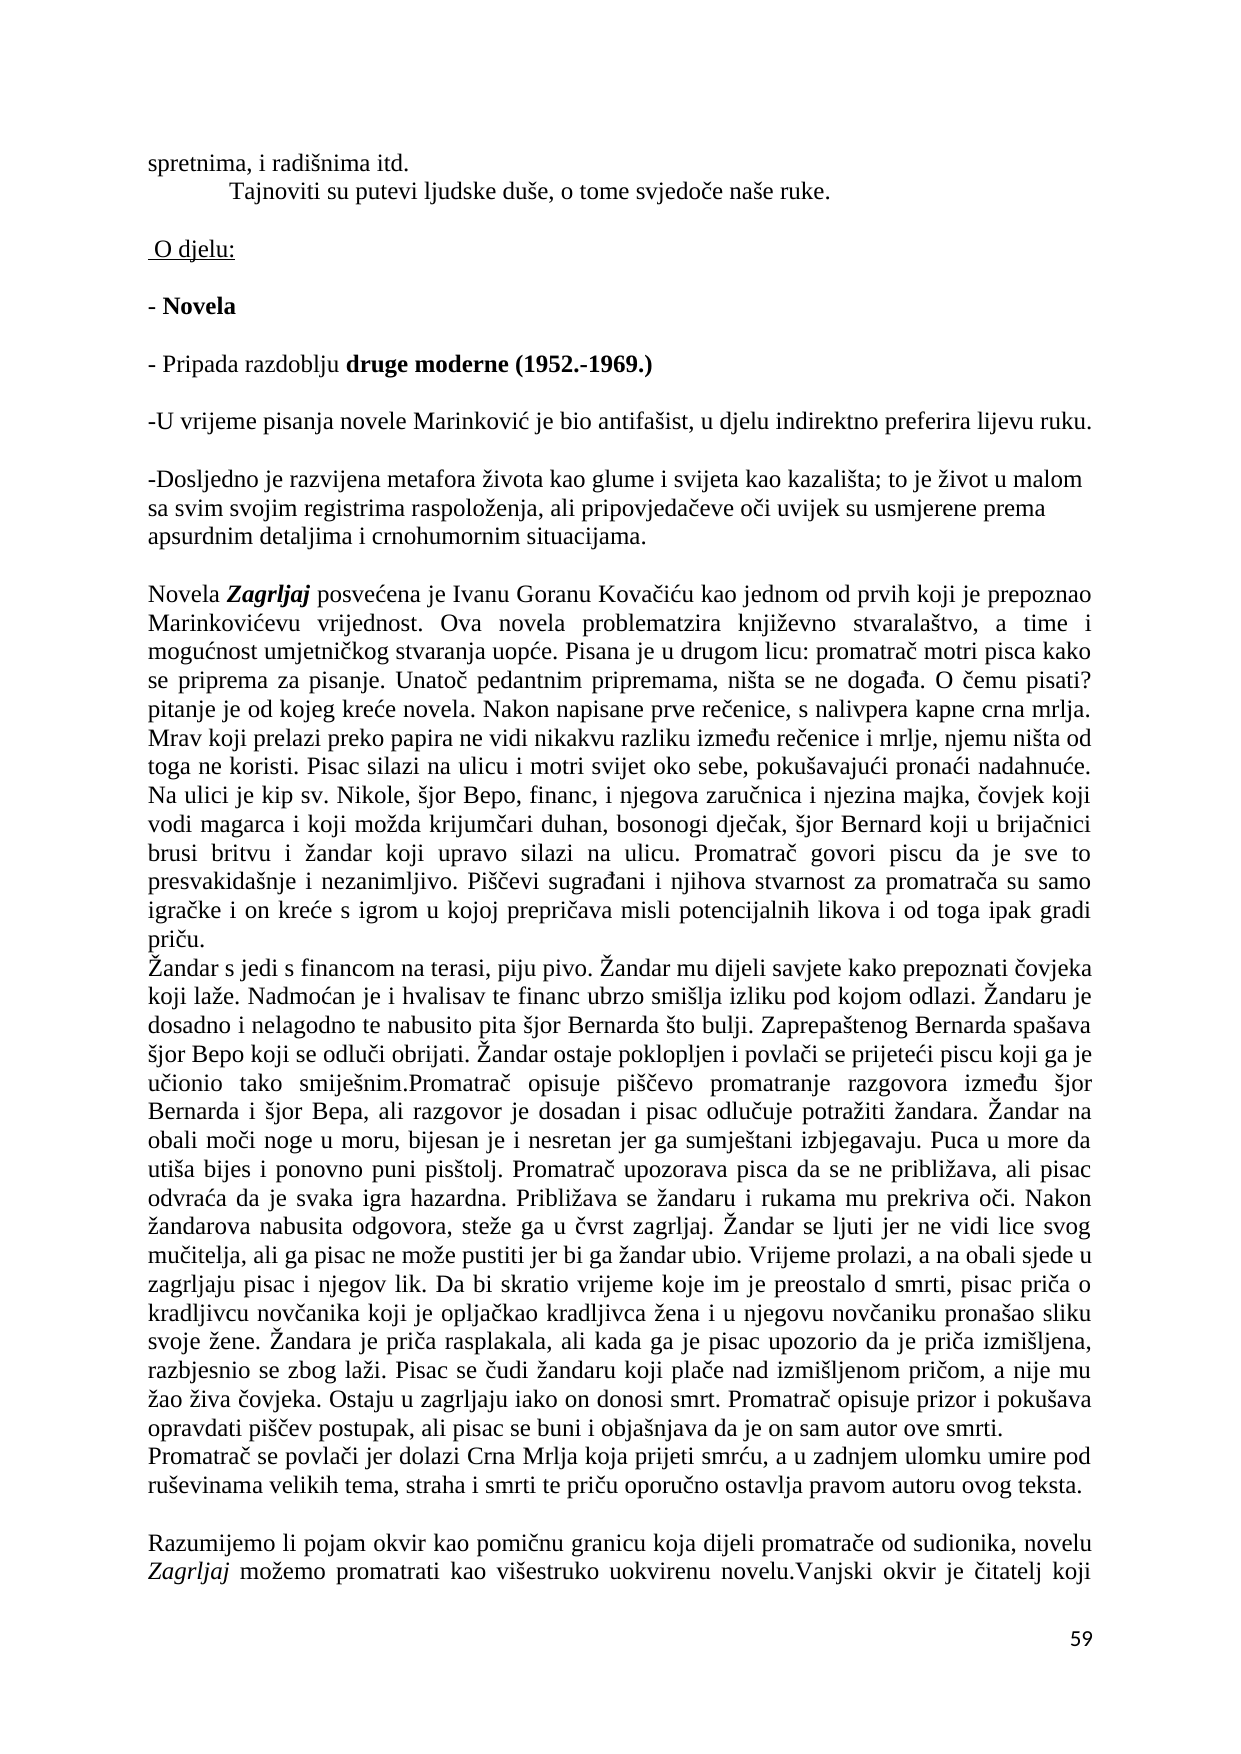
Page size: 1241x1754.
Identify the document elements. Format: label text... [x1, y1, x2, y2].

text Novela Zagrljaj posvećena je Ivanu Goranu Kovačiću kao jednom od prvih koji je prepoznao Marinkovićevu vrijednost. Ova novela problematzira književno stvaralaštvo, a time i mogućnost umjetničkog stvaranja uopće. Pisana je u drugom licu: promatrač motri pisca kako se priprema za pisanje. Unatoč pedantnim pripremama, ništa se ne događa. O čemu pisati? pitanje je od kojeg kreće novela. Nakon napisane prve rečenice, s nalivpera kapne crna mrlja. Mrav koji prelazi preko papira ne vidi nikakvu razliku između rečenice i mrlje, njemu ništa od toga ne koristi. Pisac silazi na ulicu i motri svijet oko sebe, pokušavajući pronaći nadahnuće. Na ulici je kip sv. Nikole, šjor Bepo, financ, i njegova zaručnica i njezina majka, čovjek koji vodi magarca i koji možda krijumčari duhan, bosonogi dječak, šjor Bernard koji u brijačnici brusi britvu i žandar koji upravo silazi na ulicu. Promatrač govori piscu da je sve to presvakidašnje i nezanimljivo. Piščevi sugrađani i njihova stvarnost za promatrača su samo igračke i on kreće s igrom u kojoj prepričava misli potencijalnih likova i od toga ipak gradi priču. [148, 579, 1093, 953]
text O djelu: - Novela - Pripada razdoblju druge moderne (1952.-1969.) -U vrijeme pisanja novele Marinković je bio antifašist, u djelu indirektno preferira lijevu ruku. -Dosljedno je razvijena metafora života kao glume i svijeta kao kazališta; to je život u malom sa svim svojim registrima raspoloženja, ali pripovjedačeve oči uvijek su usmjerene prema apsurdnim detaljima i crnohumornim situacijama. [148, 234, 1093, 550]
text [148, 1528, 1093, 1585]
text Promatrač se povlači jer dolazi Crna Mrlja koja prijeti smrću, a u zadnjem ulomku umire pod ruševinama velikih tema, straha i smrti te priču oporučno ostavlja pravom autoru ovog teksta. [148, 1441, 1093, 1499]
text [148, 148, 1093, 205]
text Žandar s jedi s financom na terasi, piju pivo. Žandar mu dijeli savjete kako prepoznati čovjeka koji laže. Nadmoćan je i hvalisav te financ ubrzo smišlja izliku pod kojom odlazi. Žandaru je dosadno i nelagodno te nabusito pita šjor Bernarda što bulji. Zaprepaštenog Bernarda spašava šjor Bepo koji se odluči obrijati. Žandar ostaje poklopljen i povlači se prijeteći piscu koji ga je učionio tako smiješnim.Promatrač opisuje piščevo promatranje razgovora između šjor Bernarda i šjor Bepa, ali razgovor je dosadan i pisac odlučuje potražiti žandara. Žandar na obali moči noge u moru, bijesan je i nesretan jer ga sumještani izbjegavaju. Puca u more da utiša bijes i ponovno puni pisštolj. Promatrač upozorava pisca da se ne približava, ali pisac odvraća da je svaka igra hazardna. Približava se žandaru i rukama mu prekriva oči. Nakon žandarova nabusita odgovora, steže ga u čvrst zagrljaj. Žandar se ljuti jer ne vidi lice svog mučitelja, ali ga pisac ne može pustiti jer bi ga žandar ubio. Vrijeme prolazi, a na obali sjede u zagrljaju pisac i njegov lik. Da bi skratio vrijeme koje im je preostalo d smrti, pisac priča o kradljivcu novčanika koji je opljačkao kradljivca žena i u njegovu novčaniku pronašao sliku svoje žene. Žandara je priča rasplakala, ali kada ga je pisac upozorio da je priča izmišljena, razbjesnio se zbog laži. Pisac se čudi žandaru koji plače nad izmišljenom pričom, a nije mu žao živa čovjeka. Ostaju u zagrljaju iako on donosi smrt. Promatrač opisuje prizor i pokušava opravdati piščev postupak, ali pisac se buni i objašnjava da je on sam autor ove smrti. [148, 953, 1093, 1441]
